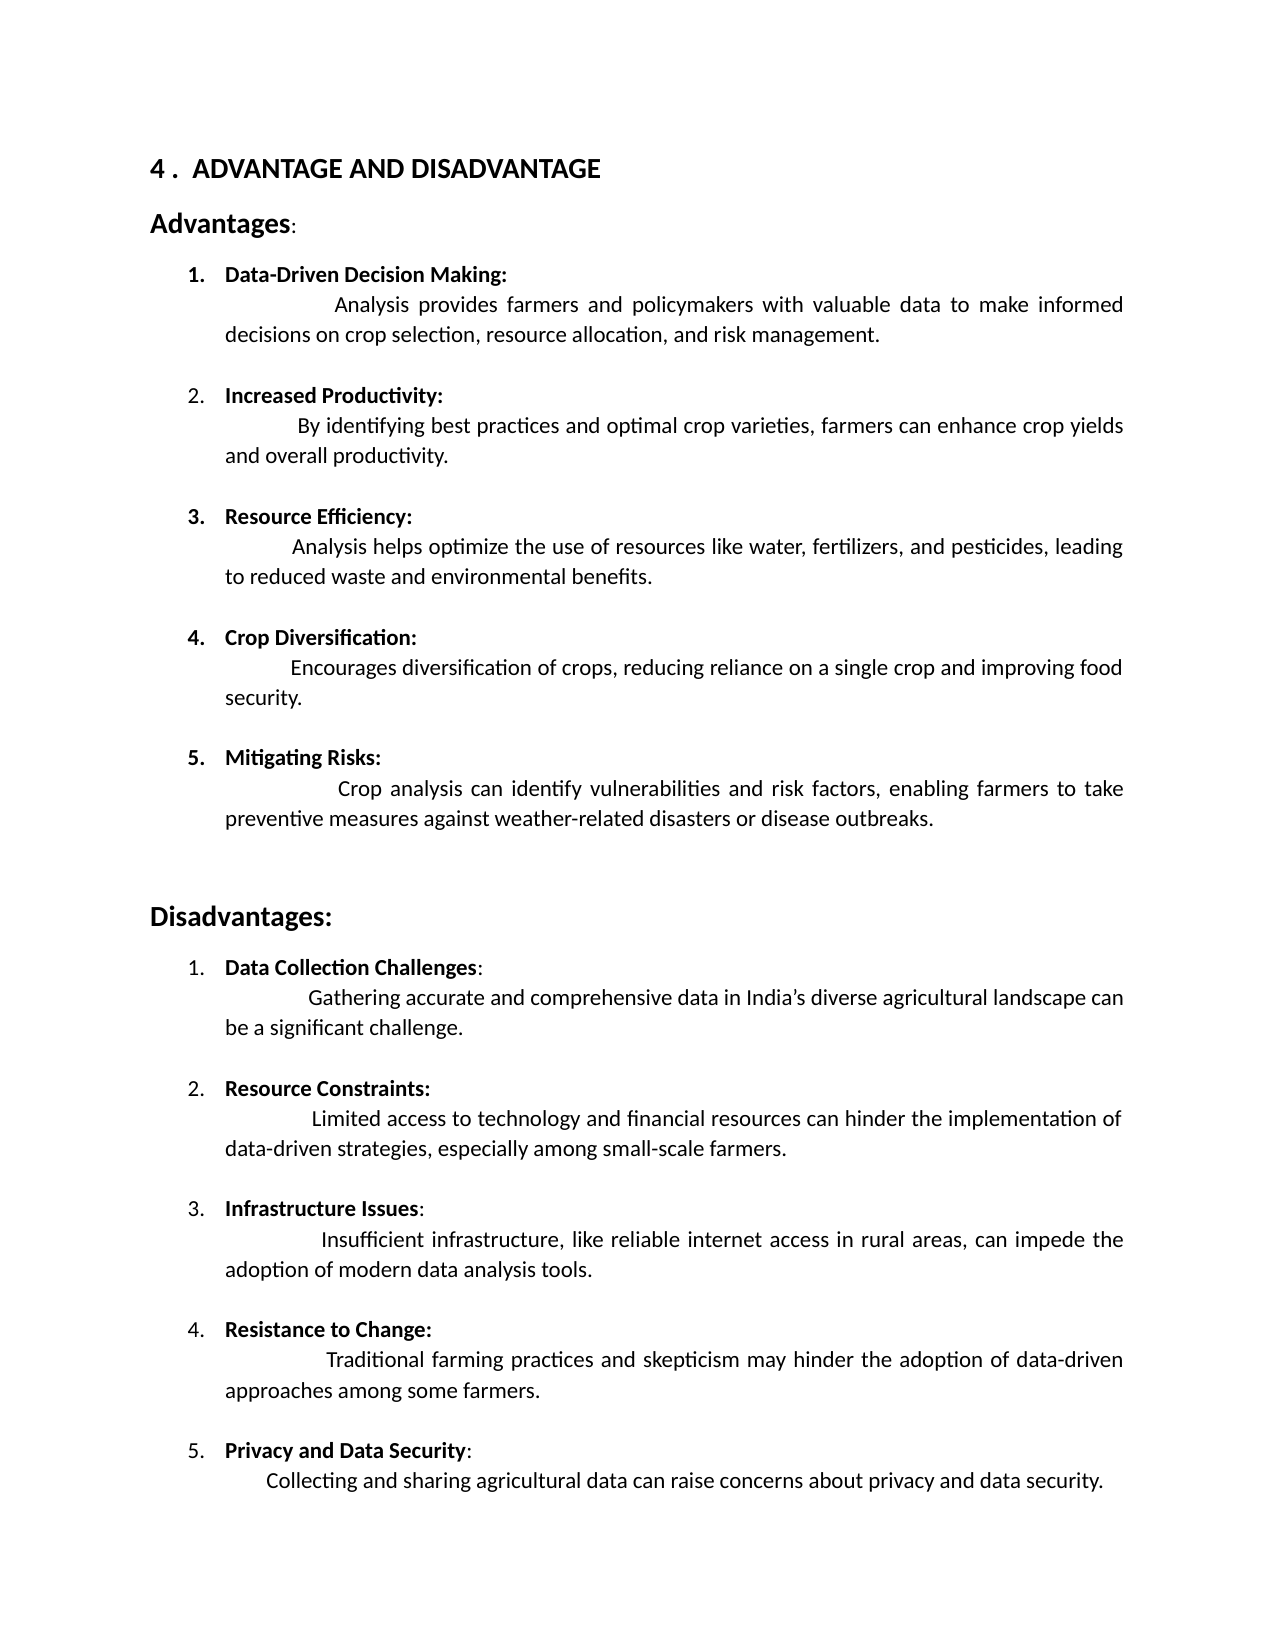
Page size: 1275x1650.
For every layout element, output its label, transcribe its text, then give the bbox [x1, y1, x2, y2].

list Resistance to Change: [187, 1315, 1125, 1343]
list Gathering accurate and comprehensive data in India’s diverse agricultural landscape can be a significant challenge. [225, 983, 1125, 1041]
list Resource Efficiency: [187, 502, 1125, 530]
list Analysis provides farmers and policymakers with valuable data to make informed decisions on crop selection, resource allocation, and risk management. [225, 290, 1125, 349]
list Privacy and Data Security: [187, 1436, 1125, 1464]
text 4 . ADVANTAGE AND DISADVANTAGE [150, 150, 1125, 186]
list Insufficient infrastructure, like reliable internet access in rural areas, can impede the adoption of modern data analysis tools. [225, 1225, 1125, 1283]
text Advantages: [150, 205, 1125, 241]
list Traditional farming practices and skepticism may hinder the adoption of data-driven approaches among some farmers. [225, 1346, 1125, 1404]
list Crop Diversification: [187, 623, 1125, 651]
list Infrastructure Issues: [187, 1194, 1125, 1222]
list Resource Constraints: [187, 1074, 1125, 1102]
list Limited access to technology and financial resources can hinder the implementation of data-driven strategies, especially among small-scale farmers. [225, 1104, 1125, 1162]
list Mitigating Risks: [187, 743, 1125, 772]
list Data Collection Challenges: [187, 953, 1125, 981]
list Increased Productivity: [187, 381, 1125, 409]
list Encourages diversification of crops, reducing reliance on a single crop and improving food security. [225, 653, 1125, 711]
list Analysis helps optimize the use of resources like water, fertilizers, and pesticides, leading to reduced waste and environmental benefits. [225, 532, 1125, 590]
list Data-Driven Decision Making: [187, 260, 1125, 288]
list Crop analysis can identify vulnerabilities and risk factors, enabling farmers to take preventive measures against weather-related disasters or disease outbreaks. [225, 774, 1125, 832]
list Collecting and sharing agricultural data can raise concerns about privacy and data security. [225, 1466, 1125, 1494]
list By identifying best practices and optimal crop varieties, farmers can enhance crop yields and overall productivity. [225, 411, 1125, 469]
text Disadvantages: [150, 898, 1125, 933]
